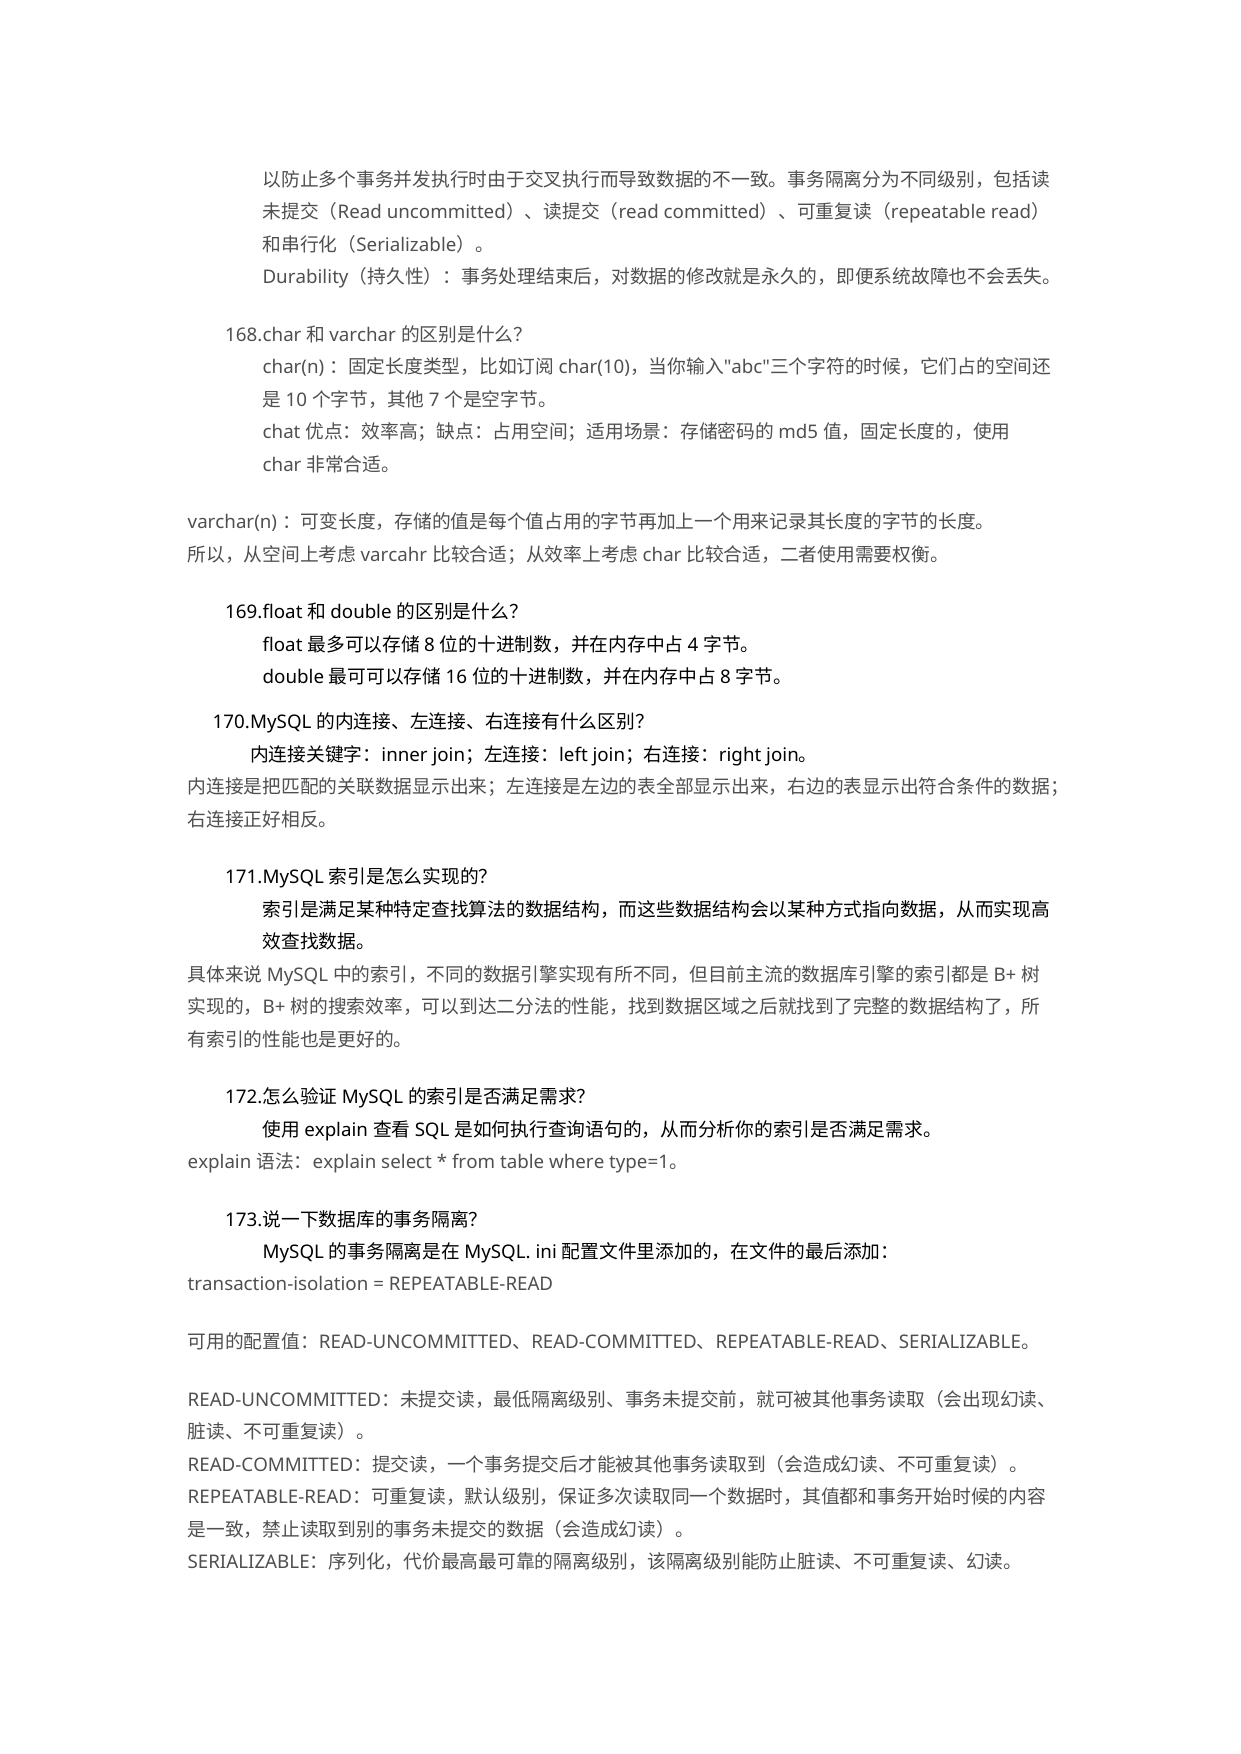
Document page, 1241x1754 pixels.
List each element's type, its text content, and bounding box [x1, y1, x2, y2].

text 内连接是把匹配的关联数据显示出来；左连接是左边的表全部显示出来，右边的表显示出符合条件的数据；右连接正好相反。 [187, 769, 1053, 834]
list 怎么验证 MySQL 的索引是否满足需求？ 使用 explain 查看 SQL 是如何执行查询语句的，从而分析你的索引是否满足需求。 [225, 1079, 1053, 1144]
text transaction-isolation = REPEATABLE-READ [187, 1267, 1053, 1299]
list MySQL 索引是怎么实现的？ 索引是满足某种特定查找算法的数据结构，而这些数据结构会以某种方式指向数据，从而实现高效查找数据。 [225, 859, 1053, 957]
list 说一下数据库的事务隔离？ MySQL 的事务隔离是在 MySQL. ini 配置文件里添加的，在文件的最后添加： [225, 1202, 1053, 1267]
list MySQL 的内连接、左连接、右连接有什么区别？ 内连接关键字：inner join；左连接：left join；右连接：right join。 [212, 704, 1053, 769]
list char 和 varchar 的区别是什么？ char(n) ：固定长度类型，比如订阅 char(10)，当你输入"abc"三个字符的时候，它们占的空间还是 10 个字节，其他 7 个是空字节。 chat 优点：效率高；缺点：占用空间；适用场景：存储密码的 md5 值，固定长度的，使用 char 非常合适。 [225, 317, 1053, 479]
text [187, 1382, 1053, 1577]
text 具体来说 MySQL 中的索引，不同的数据引擎实现有所不同，但目前主流的数据库引擎的索引都是 B+ 树实现的，B+ 树的搜索效率，可以到达二分法的性能，找到数据区域之后就找到了完整的数据结构了，所有索引的性能也是更好的。 [187, 957, 1053, 1054]
text explain 语法：explain select * from table where type=1。 [187, 1144, 1053, 1177]
list float 和 double 的区别是什么？ float 最多可以存储 8 位的十进制数，并在内存中占 4 字节。 double 最可可以存储 16 位的十进制数，并在内存中占 8 字节。 [225, 594, 1053, 692]
text 可用的配置值：READ-UNCOMMITTED、READ-COMMITTED、REPEATABLE-READ、SERIALIZABLE。 [187, 1324, 1053, 1357]
text varchar(n) ：可变长度，存储的值是每个值占用的字节再加上一个用来记录其长度的字节的长度。 所以，从空间上考虑 varcahr 比较合适；从效率上考虑 char 比较合适，二者使用需要权衡。 [187, 504, 1053, 569]
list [225, 162, 1053, 292]
